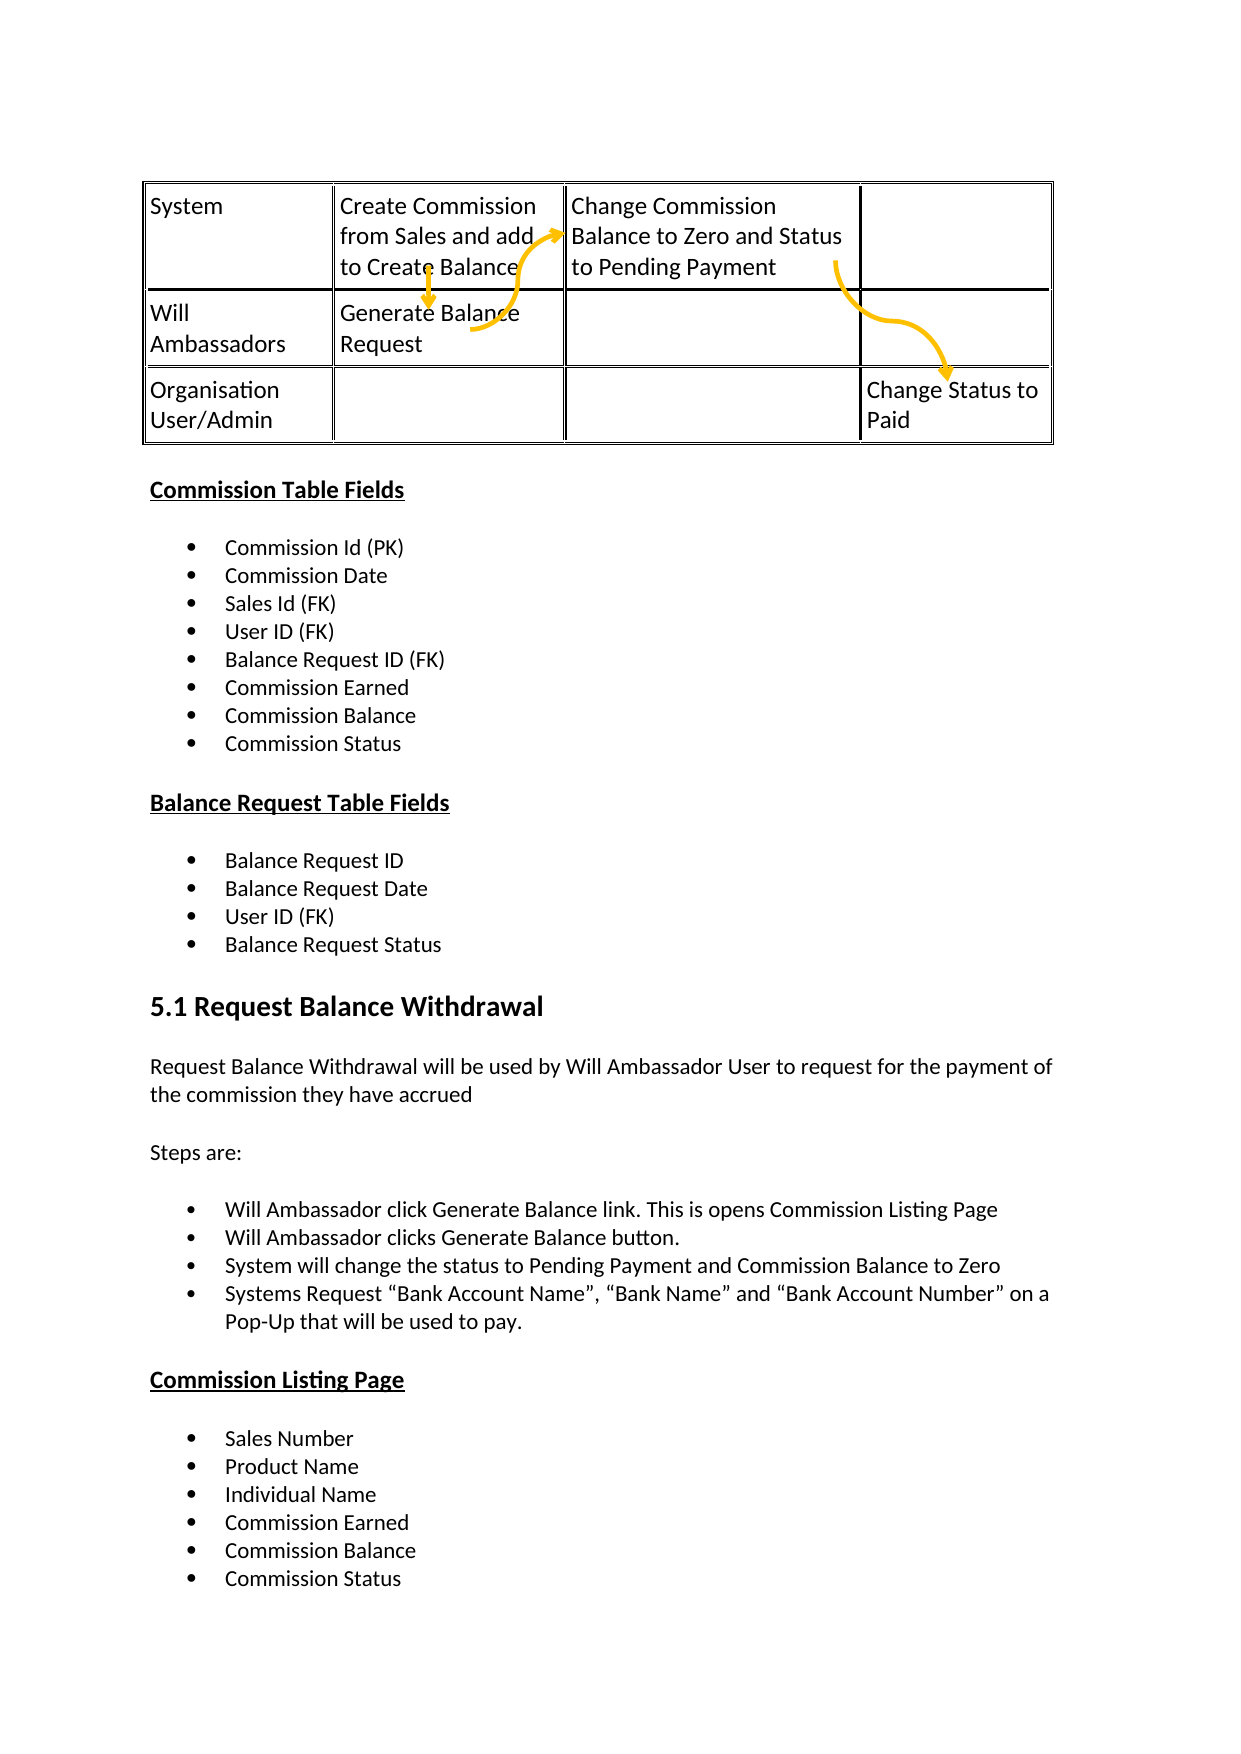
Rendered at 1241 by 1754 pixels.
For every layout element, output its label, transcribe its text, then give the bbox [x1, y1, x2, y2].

table_cell [334, 365, 565, 441]
list Will Ambassador click Generate Balance link. This is opens Commission Listing Page [187, 1195, 1090, 1223]
text Commission Table Fields [150, 474, 1090, 504]
table_cell Change Status to Paid [860, 365, 1051, 441]
table_cell [567, 291, 859, 364]
list Sales Number [187, 1424, 1090, 1452]
list Commission Balance [187, 1536, 1090, 1564]
list Commission Earned [187, 673, 1090, 702]
text Commission Listing Page [150, 1364, 1090, 1395]
list Balance Request Date [187, 874, 1090, 902]
list Commission Date [187, 561, 1090, 589]
list Commission Status [187, 729, 1090, 758]
list Commission Balance [187, 702, 1090, 729]
list User ID (FK) [187, 902, 1090, 931]
text Request Balance Withdrawal will be used by Will Ambassador User to request for the payment of the commission they have accrued [150, 1052, 1090, 1108]
table_cell Generate Balance Request [335, 291, 563, 364]
list Commission Earned [187, 1508, 1090, 1536]
list System will change the status to Pending Payment and Commission Balance to Zero [187, 1251, 1090, 1279]
list Will Ambassador clicks Generate Balance button. [187, 1223, 1090, 1251]
table_header Create Commission from Sales and add to Create Balance [334, 182, 565, 288]
list Systems Request “Bank Account Name”, “Bank Name” and “Bank Account Number” on a Pop-Up that will be used to pay. [187, 1279, 1090, 1335]
table_header Change Commission Balance to Zero and Status to Pending Payment [565, 184, 860, 288]
table_cell [565, 368, 860, 441]
text Steps are: [150, 1138, 1090, 1166]
list Balance Request ID (FK) [187, 646, 1090, 673]
list Sales Id (FK) [187, 589, 1090, 617]
table_cell Organisation User/Admin [146, 365, 333, 441]
table_header System [146, 184, 333, 288]
table_cell [862, 288, 1052, 364]
list Balance Request Status [187, 931, 1090, 958]
list Commission Status [187, 1564, 1090, 1592]
list Balance Request ID [187, 846, 1090, 874]
list Individual Name [187, 1480, 1090, 1508]
text Balance Request Table Fields [150, 787, 1090, 817]
table_cell Will Ambassadors [144, 288, 332, 364]
table_header [860, 184, 1051, 288]
list Product Name [187, 1452, 1090, 1480]
text 5.1 Request Balance Withdrawal [150, 988, 1090, 1023]
list Commission Id (PK) [187, 533, 1090, 561]
list User ID (FK) [187, 617, 1090, 646]
